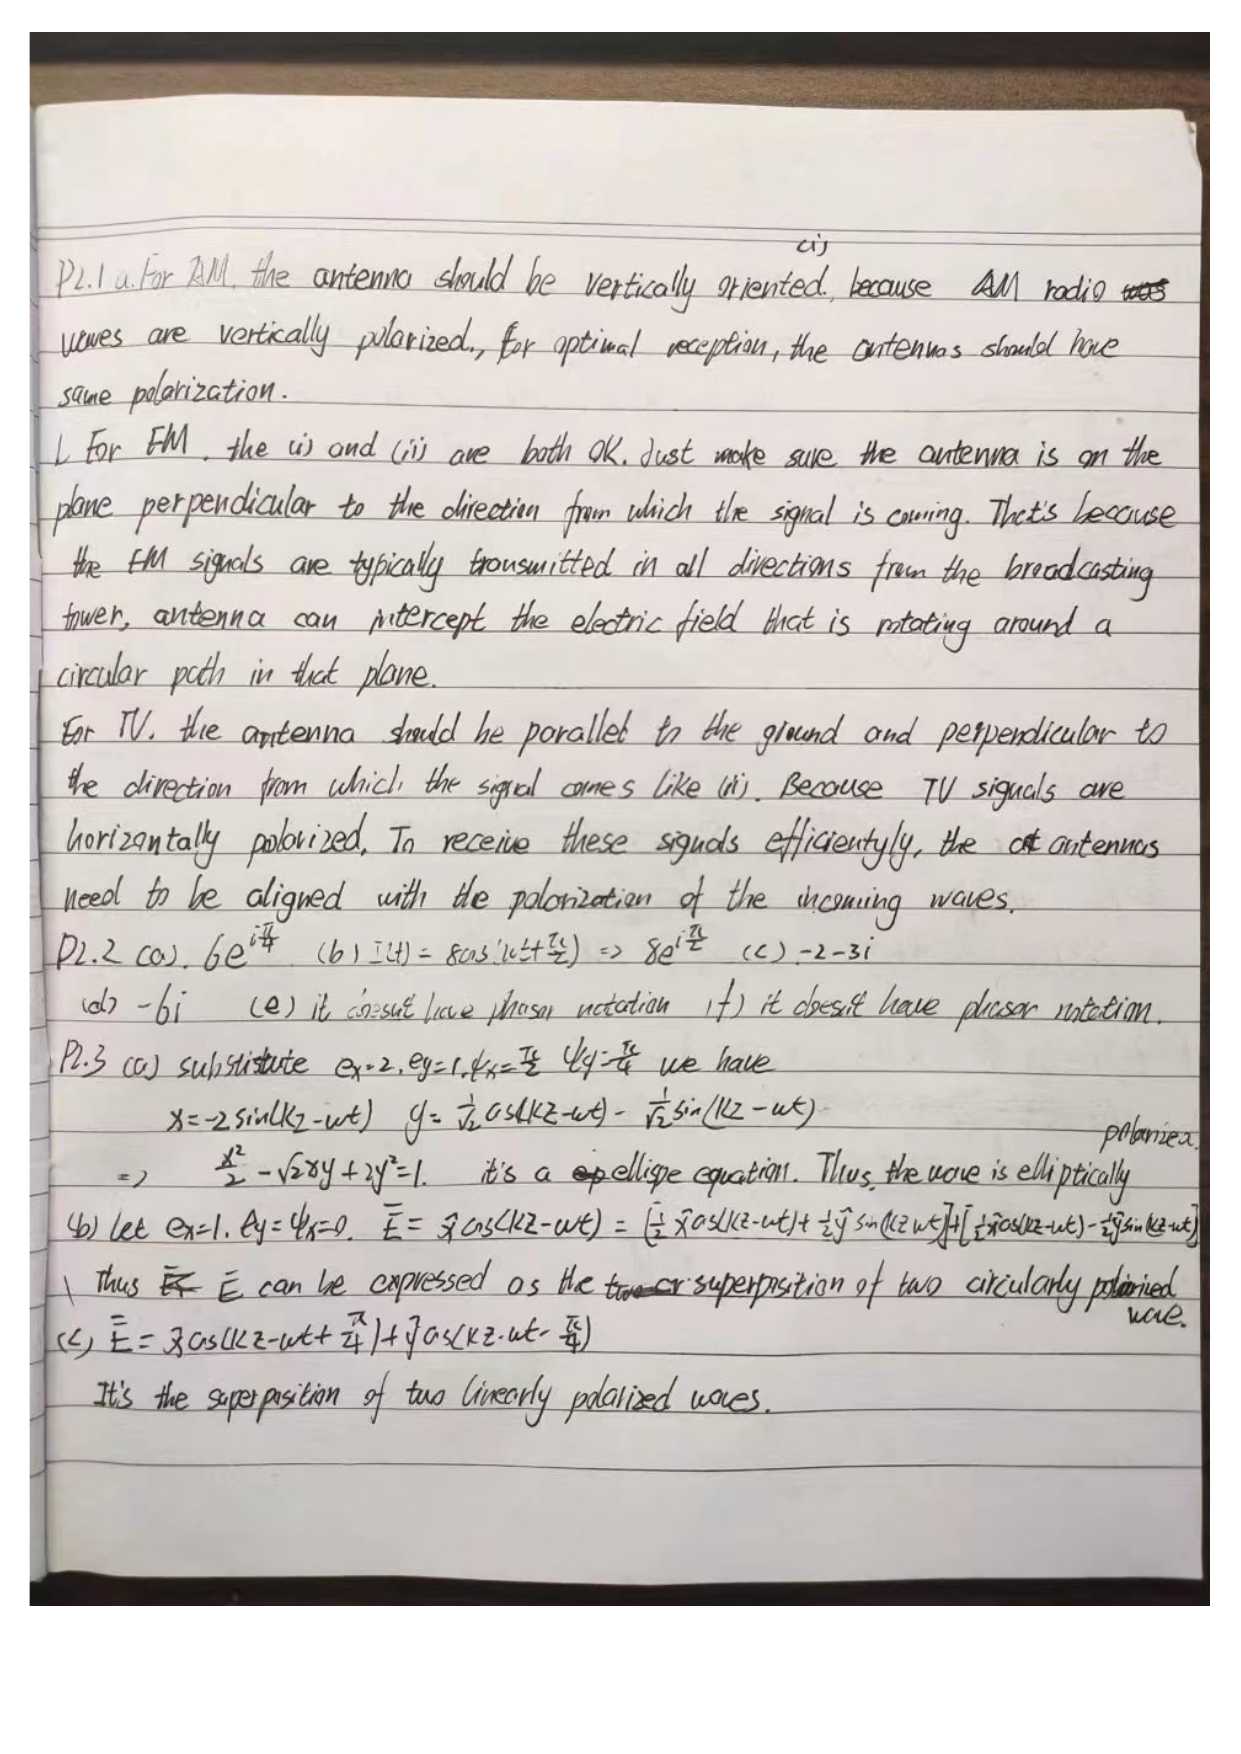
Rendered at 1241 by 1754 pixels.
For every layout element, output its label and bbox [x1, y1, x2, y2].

picture [29, 32, 1210, 1606]
